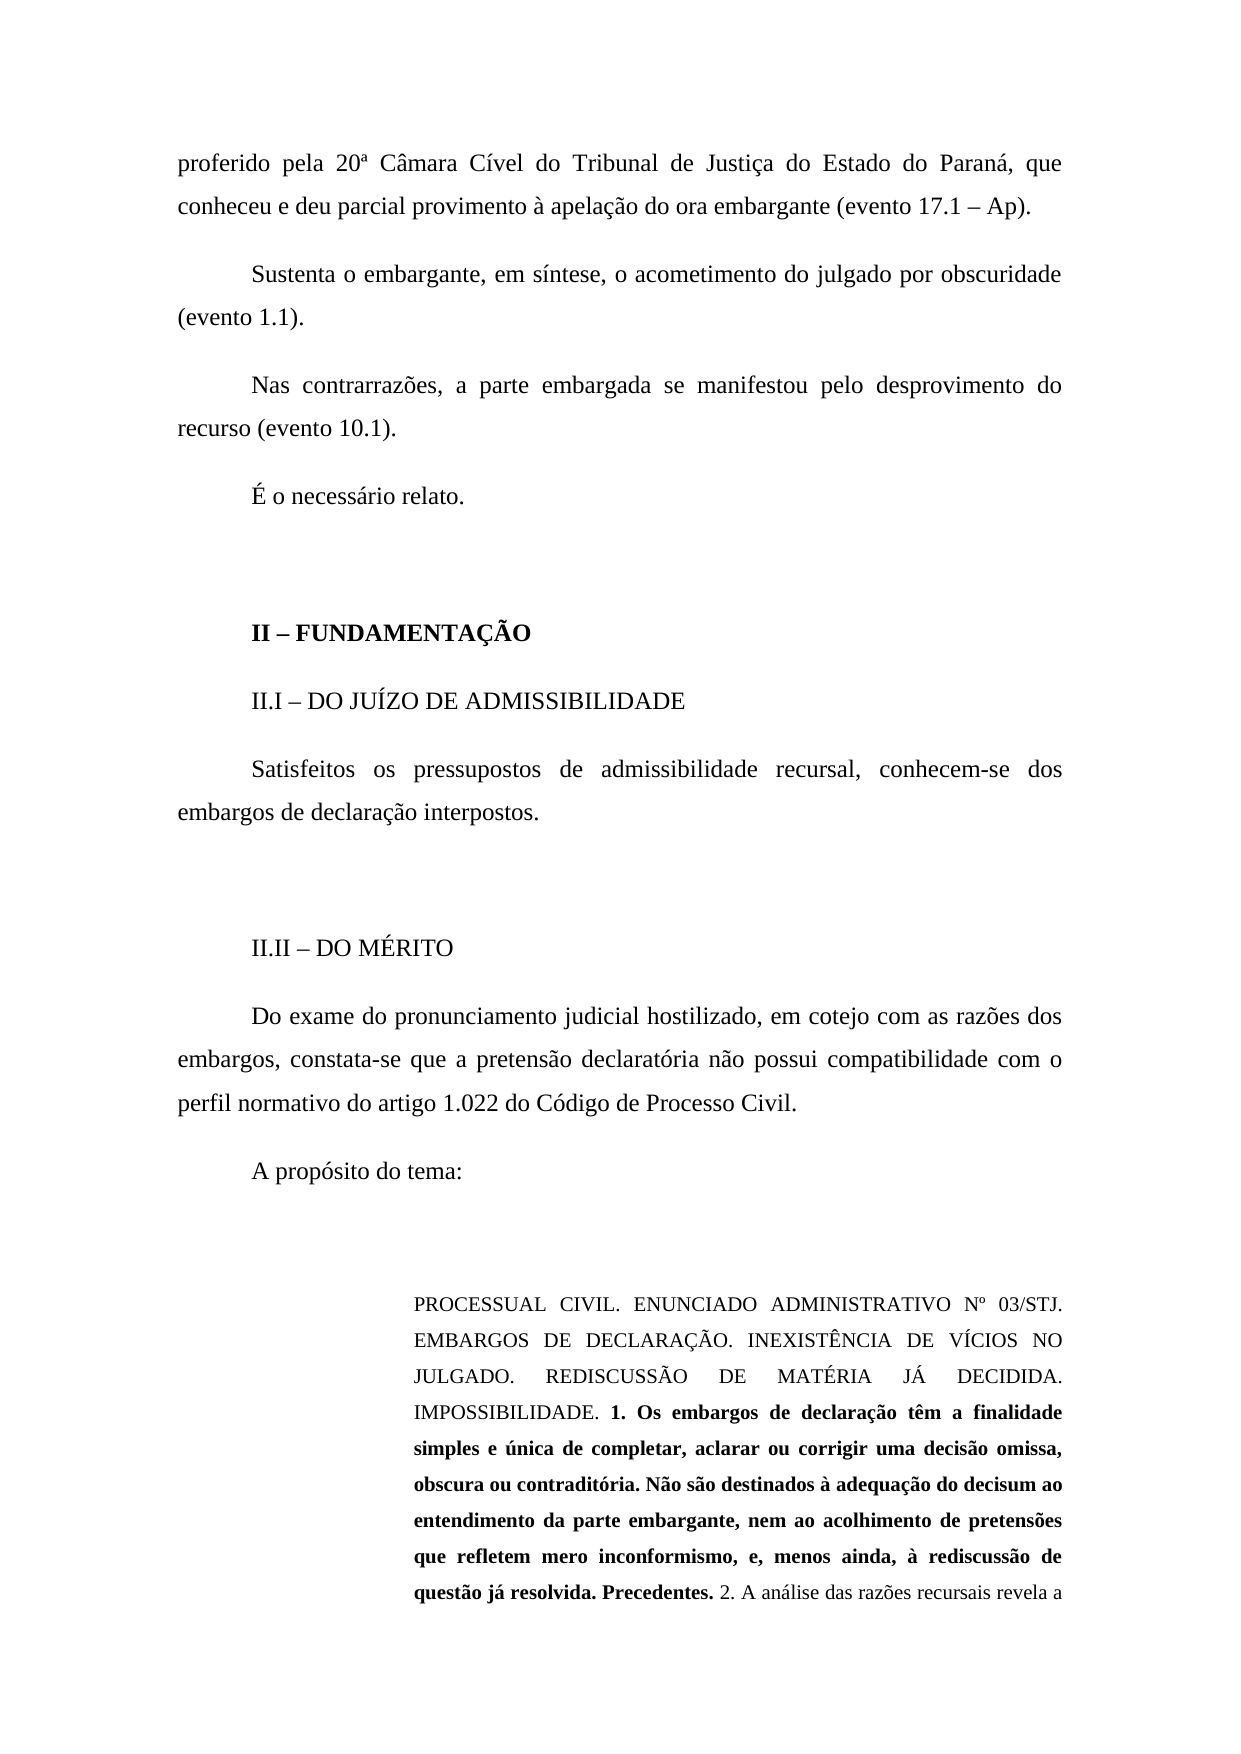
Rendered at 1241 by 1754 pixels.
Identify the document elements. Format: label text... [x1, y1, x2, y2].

text Satisfeitos os pressupostos de admissibilidade recursal, conhecem-se dos embargos de declaração interpostos. [177, 754, 1063, 826]
text II.II – DO MÉRITO [177, 933, 1063, 962]
text A propósito do tema: [177, 1156, 1063, 1184]
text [177, 148, 1063, 219]
text Nas contrarrazões, a parte embargada se manifestou pelo desprovimento do recurso (evento 10.1). [177, 370, 1063, 442]
text Do exame do pronunciamento judicial hostilizado, em cotejo com as razões dos embargos, constata-se que a pretensão declaratória não possui compatibilidade com o perfil normativo do artigo 1.022 do Código de Processo Civil. [177, 1001, 1063, 1116]
text II.I – DO JUÍZO DE ADMISSIBILIDADE [177, 686, 1063, 714]
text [413, 1292, 1063, 1604]
text É o necessário relato. [177, 481, 1063, 510]
text Sustenta o embargante, em síntese, o acometimento do julgado por obscuridade (evento 1.1). [177, 259, 1063, 331]
text II – FUNDAMENTAÇÃO [177, 618, 1063, 646]
